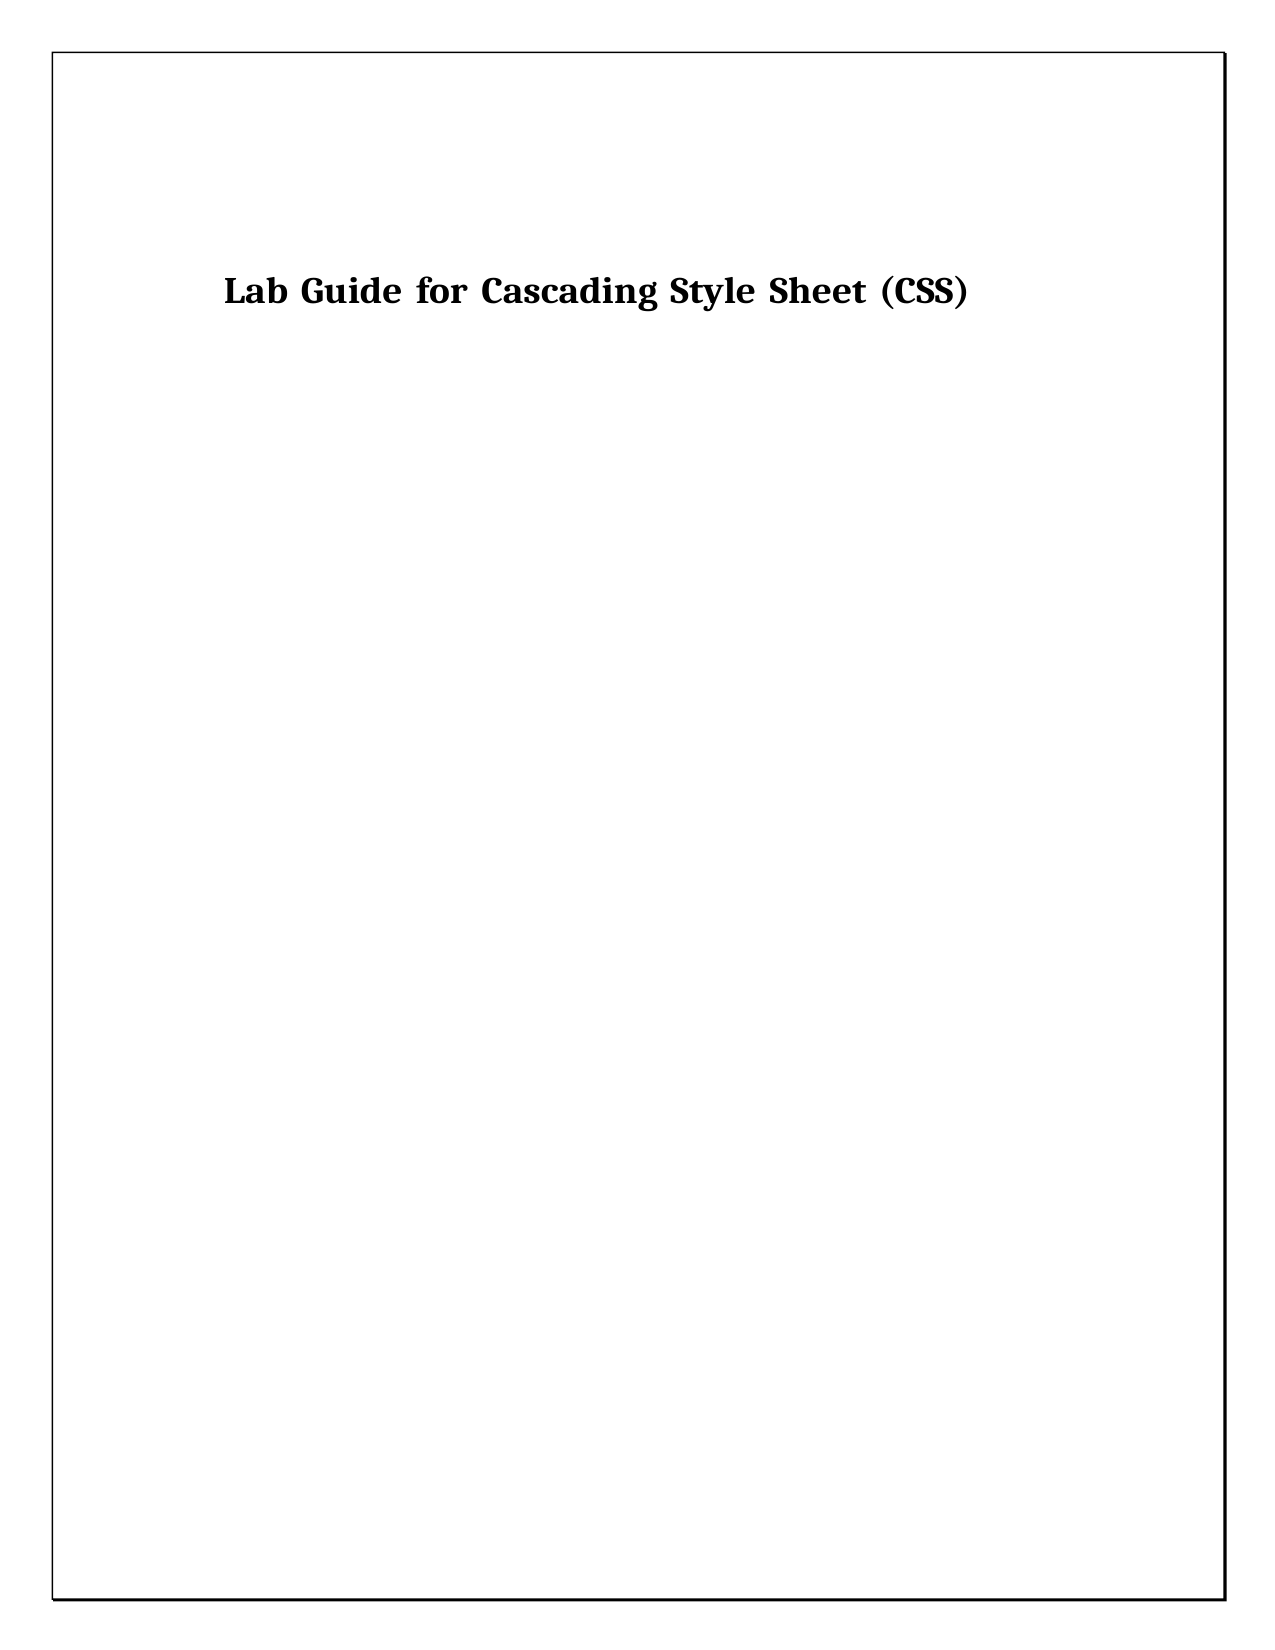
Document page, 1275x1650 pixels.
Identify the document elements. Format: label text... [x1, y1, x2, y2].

title Lab Guide for Cascading Style Sheet (CSS) [224, 270, 1181, 313]
